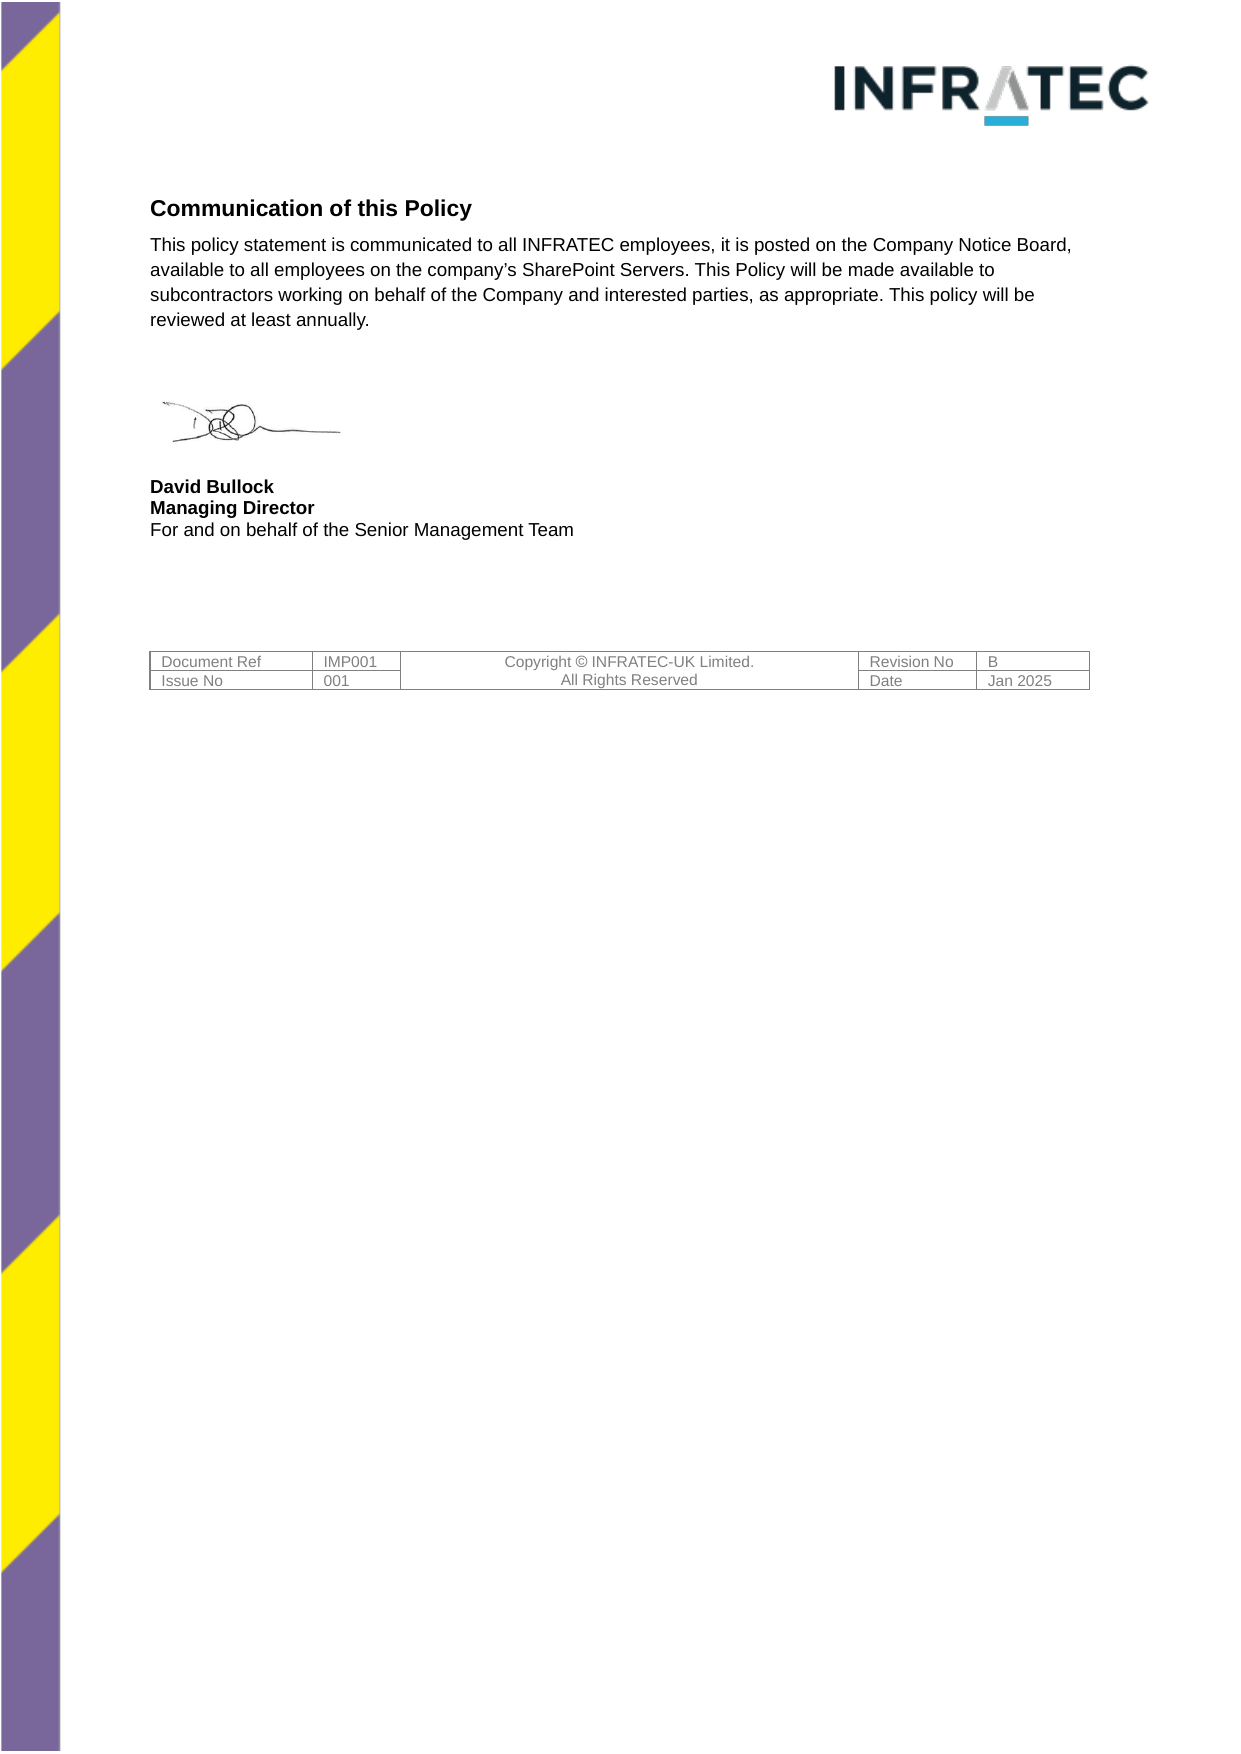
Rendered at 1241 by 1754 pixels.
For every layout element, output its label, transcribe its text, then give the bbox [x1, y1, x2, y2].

text For and on behalf of the Senior Management Team [150, 519, 1090, 540]
table_header Document Ref [151, 652, 312, 670]
picture [150, 378, 370, 465]
table_header IMP001 [313, 652, 400, 670]
text David Bullock [150, 476, 1090, 497]
table_header B [977, 652, 1089, 670]
table_cell Issue No [151, 671, 312, 689]
table_header Revision No [859, 652, 976, 670]
text Managing Director [150, 497, 1090, 519]
text Communication of this Policy [150, 195, 1090, 222]
table_cell Jan 2025 [977, 671, 1089, 689]
text This policy statement is communicated to all INFRATEC employees, it is posted on the Company Notice Board, available to all employees on the company’s SharePoint Servers. This Policy will be made available to subcontractors working on behalf of the Company and interested parties, as appropriate. This policy will be reviewed at least annually. [150, 234, 1090, 330]
table_cell 001 [313, 671, 400, 689]
table_header Copyright INFRATEC-UK Limited. All Rights Reserved [401, 652, 858, 689]
table_cell Date [859, 671, 976, 689]
